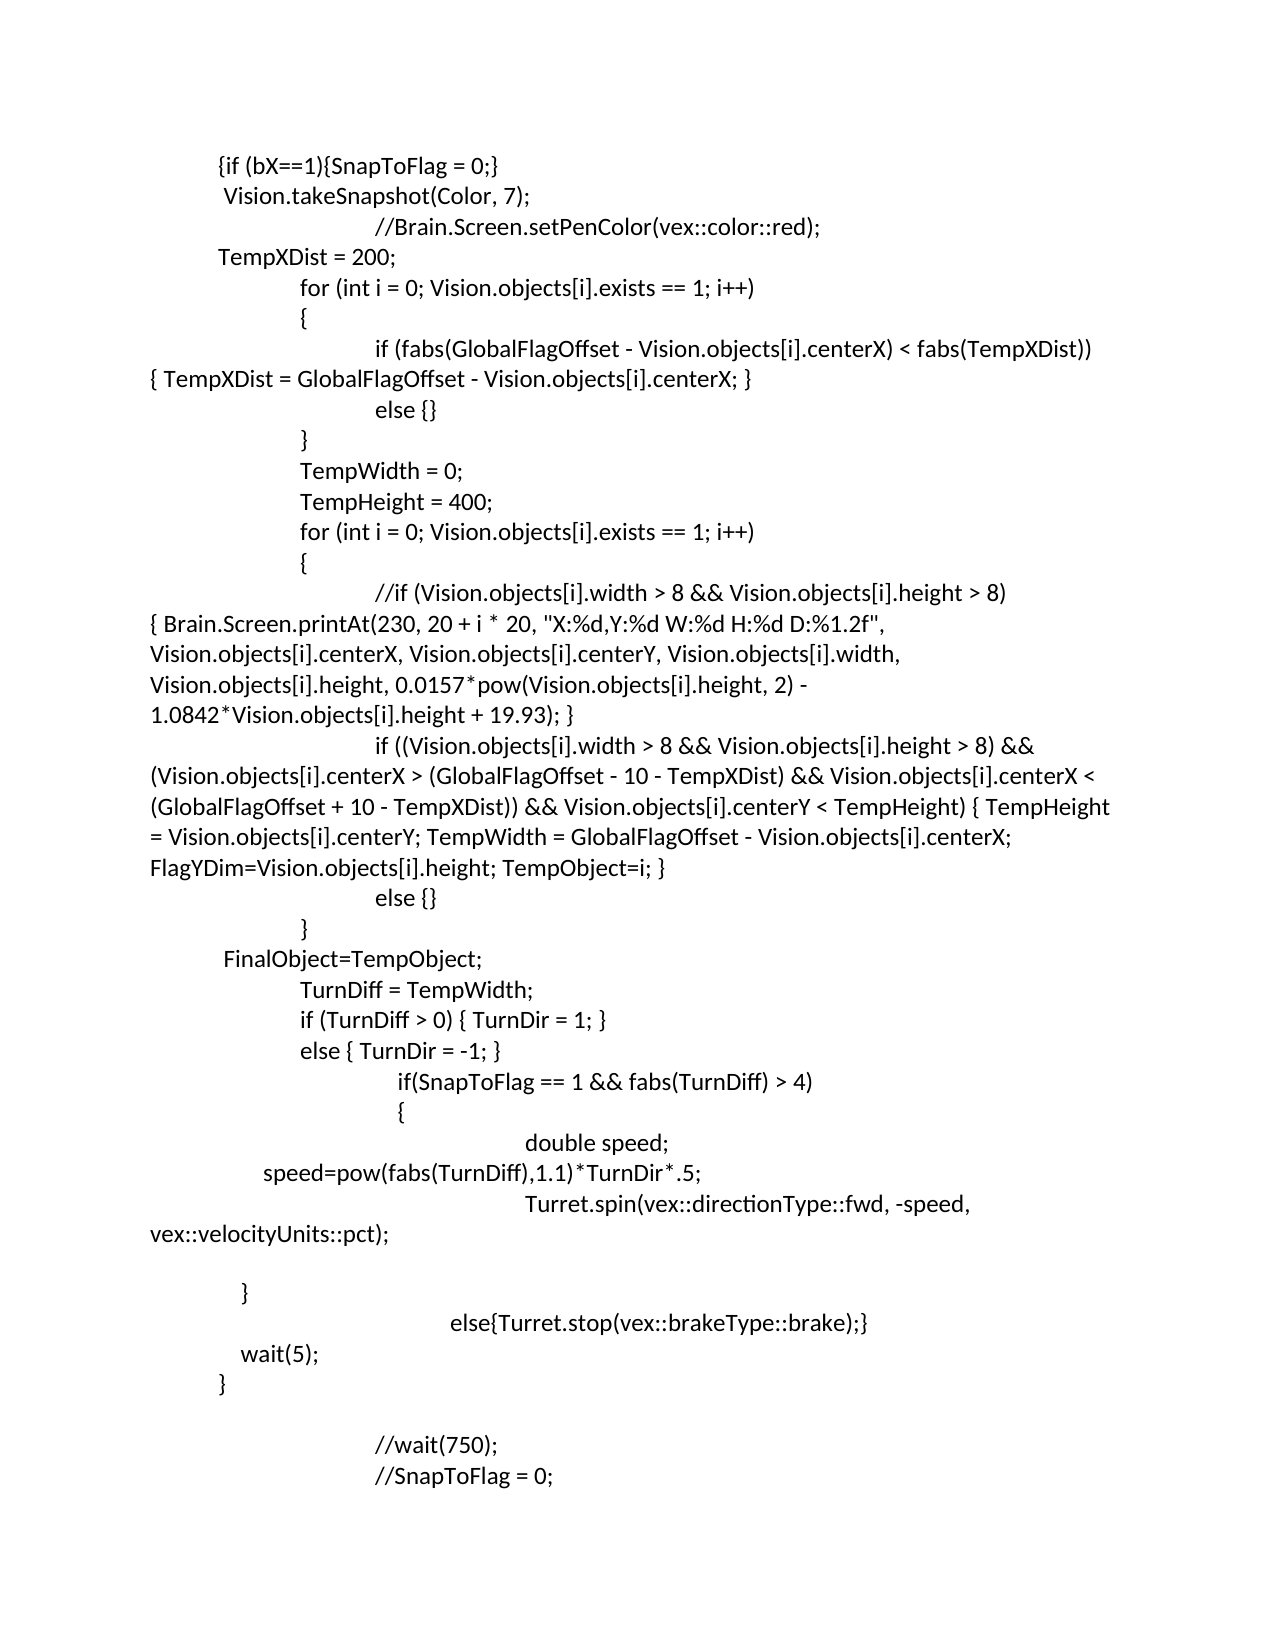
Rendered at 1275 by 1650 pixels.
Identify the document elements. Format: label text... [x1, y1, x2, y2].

text for (int i = 0; Vision.objects[i].exists == 1; i++) [150, 272, 1125, 303]
text { [150, 547, 1125, 577]
text else { TurnDir = -1; } [150, 1035, 1125, 1066]
text //if (Vision.objects[i].width > 8 && Vision.objects[i].height > 8) { Brain.Screen.printAt(230, 20 + i * 20, "X:%d,Y:%d W:%d H:%d D:%1.2f", Vision.objects[i].centerX, Vision.objects[i].centerY, Vision.objects[i].width, Vision.objects[i].height, 0.0157*pow(Vision.objects[i].height, 2) - 1.0842*Vision.objects[i].height + 19.93); } [150, 577, 1125, 730]
text //Brain.Screen.setPenColor(vex::color::red); [150, 211, 1125, 242]
text //wait(750); [150, 1429, 1125, 1460]
text { [150, 303, 1125, 333]
text {if (bX==1){SnapToFlag = 0;} [150, 150, 1125, 181]
text } [150, 913, 1125, 943]
text TempHeight = 400; [150, 486, 1125, 516]
text if (fabs(GlobalFlagOffset - Vision.objects[i].centerX) < fabs(TempXDist)) { TempXDist = GlobalFlagOffset - Vision.objects[i].centerX; } [150, 333, 1125, 394]
text if (TurnDiff > 0) { TurnDir = 1; } [150, 1004, 1125, 1035]
text double speed; [150, 1127, 1125, 1157]
text } [150, 1277, 1125, 1307]
text if(SnapToFlag == 1 && fabs(TurnDiff) > 4) [150, 1066, 1125, 1096]
text TurnDiff = TempWidth; [150, 974, 1125, 1004]
text TempXDist = 200; [150, 242, 1125, 272]
text Turret.spin(vex::directionType::fwd, -speed, vex::velocityUnits::pct); [150, 1188, 1125, 1249]
text { [150, 1096, 1125, 1127]
text Vision.takeSnapshot(Color, 7); [150, 181, 1125, 211]
text for (int i = 0; Vision.objects[i].exists == 1; i++) [150, 516, 1125, 547]
text else {} [150, 882, 1125, 913]
text if ((Vision.objects[i].width > 8 && Vision.objects[i].height > 8) && (Vision.objects[i].centerX > (GlobalFlagOffset - 10 - TempXDist) && Vision.objects[i].centerX < (GlobalFlagOffset + 10 - TempXDist)) && Vision.objects[i].centerY < TempHeight) { TempHeight = Vision.objects[i].centerY; TempWidth = GlobalFlagOffset - Vision.objects[i].centerX; FlagYDim=Vision.objects[i].height; TempObject=i; } [150, 730, 1125, 882]
text TempWidth = 0; [150, 455, 1125, 486]
text //SnapToFlag = 0; [150, 1460, 1125, 1490]
text } [150, 1368, 1125, 1399]
text else {} [150, 394, 1125, 425]
text else{Turret.stop(vex::brakeType::brake);} [150, 1307, 1125, 1338]
text wait(5); [150, 1338, 1125, 1368]
text speed=pow(fabs(TurnDiff),1.1)*TurnDir*.5; [150, 1157, 1125, 1188]
text FinalObject=TempObject; [150, 943, 1125, 974]
text } [150, 425, 1125, 455]
